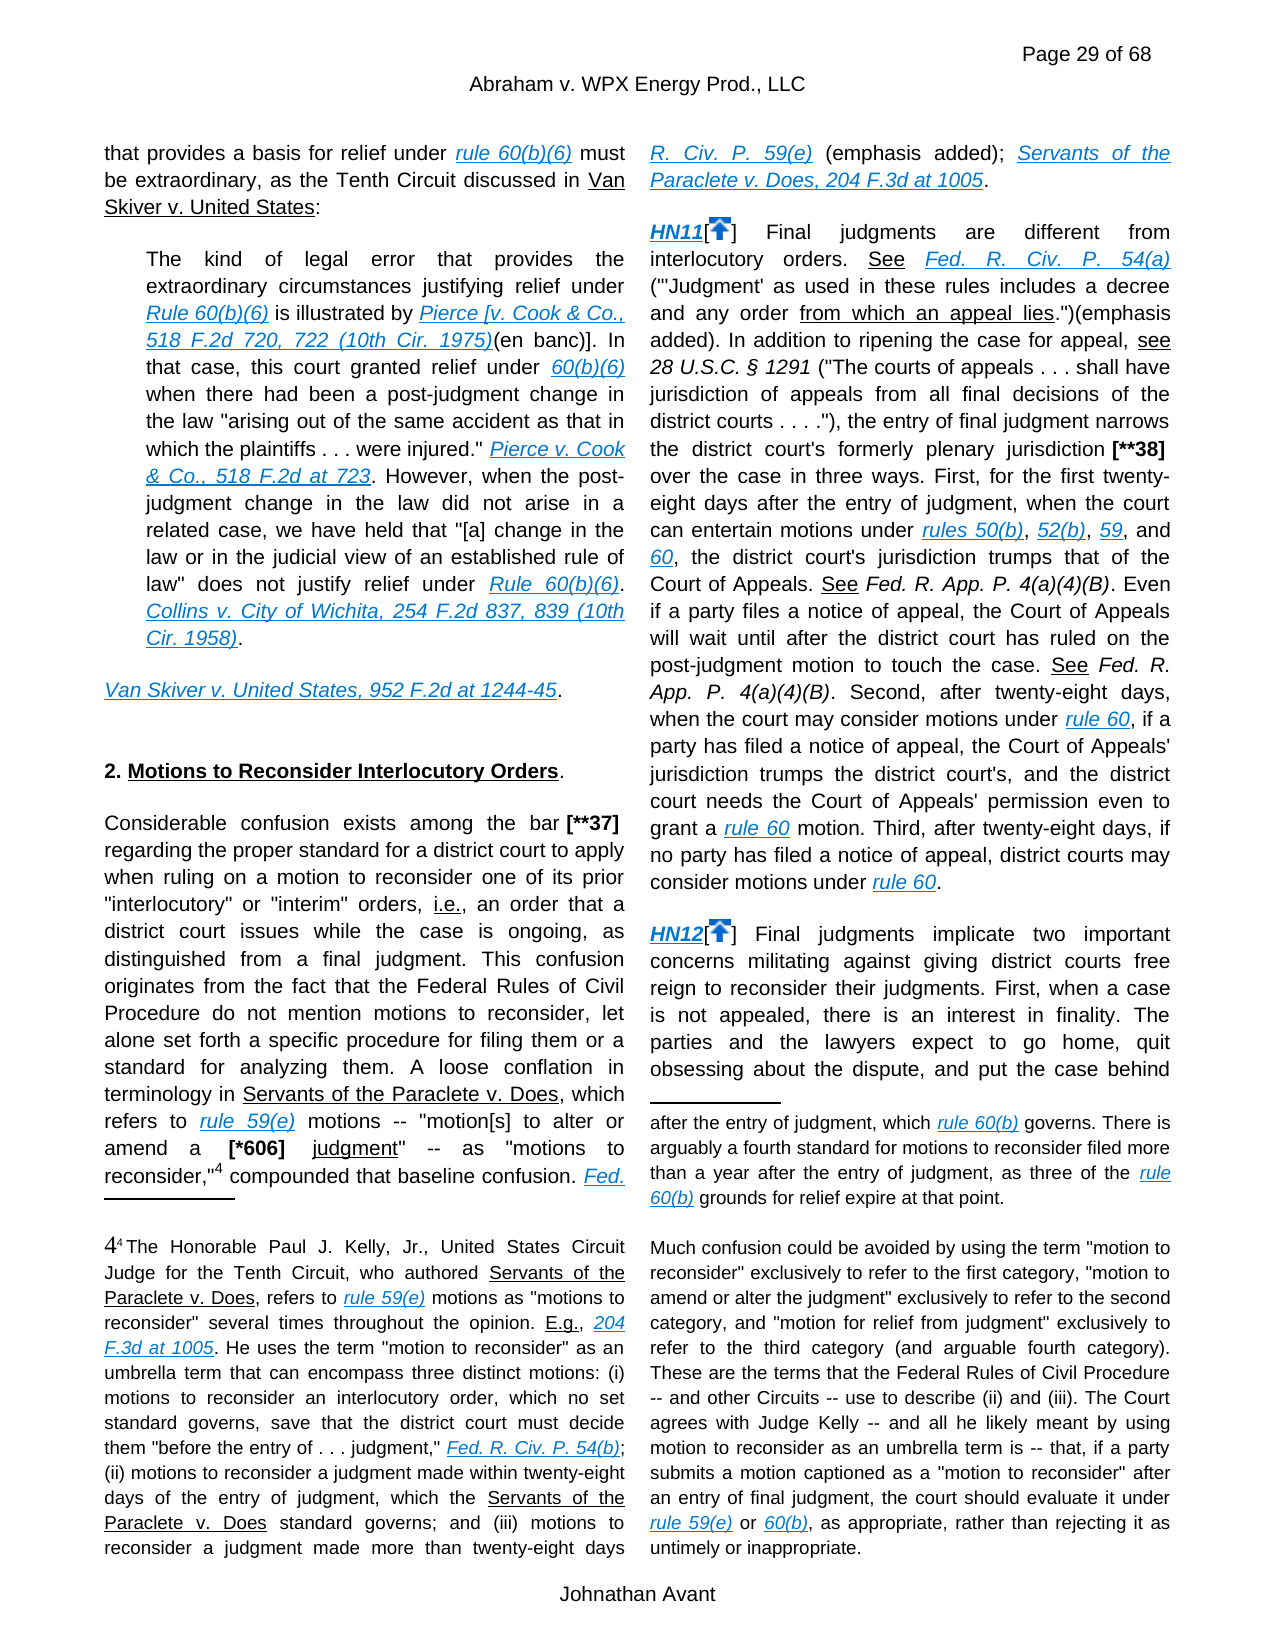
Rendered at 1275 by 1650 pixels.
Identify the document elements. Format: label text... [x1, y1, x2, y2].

text Considerable confusion exists among the bar [**37] regarding the proper standard for a district court to apply when ruling on a motion to reconsider one of its prior "interlocutory" or "interim" orders, i.e., an order that a district court issues while the case is ongoing, as distinguished from a final judgment. This confusion originates from the fact that the Federal Rules of Civil Procedure do not mention motions to reconsider, let alone set forth a specific procedure for filing them or a standard for analyzing them. A loose conflation in terminology in Servants of the Paraclete v. Does, which refers to rule 59(e) motions -- "motion[s] to alter or amend a [*606] judgment" -- as "motions to reconsider,"4 compounded that baseline confusion. Fed. R. Civ. P. 59(e) (emphasis added); Servants of the Paraclete v. Does, 204 F.3d at 1005. [104, 808, 625, 1189]
picture [709, 217, 731, 240]
text The kind of legal error that provides the extraordinary circumstances justifying relief under Rule 60(b)(6) is illustrated by Pierce [v. Cook & Co., 518 F.2d 720, 722 (10th Cir. 1975)(en banc)]. In that case, this court granted relief under 60(b)(6) when there had been a post-judgment change in the law "arising out of the same accident as that in which the plaintiffs . . . were injured." Pierce v. Cook & Co., 518 F.2d at 723. However, when the post-judgment change in the law did not arise in a related case, we have held that "[a] change in the law or in the judicial view of an established rule of law" does not justify relief under Rule 60(b)(6). Collins v. City of Wichita, 254 F.2d 837, 839 (10th Cir. 1958). [146, 244, 625, 620]
text Van Skiver v. United States, 952 F.2d at 1244-45. [104, 675, 625, 702]
picture [709, 919, 731, 942]
text HN11[] Final judgments are different from interlocutory orders. See Fed. R. Civ. P. 54(a) ("'Judgment' as used in these rules includes a decree and any order from which an appeal lies.")(emphasis added). In addition to ripening the case for appeal, see 28 U.S.C. § 1291 ("The courts of appeals . . . shall have jurisdiction of appeals from all final decisions of the district courts . . . ."), the entry of final judgment narrows the district court's formerly plenary jurisdiction [**38] over the case in three ways. First, for the first twenty-eight days after the entry of judgment, when the court can entertain motions under rules 50(b), 52(b), 59, and 60, the district court's jurisdiction trumps that of the Court of Appeals. See Fed. R. App. P. 4(a)(4)(B). Even if a party files a notice of appeal, the Court of Appeals will wait until after the district court has ruled on the post-judgment motion to touch the case. See Fed. R. App. P. 4(a)(4)(B). Second, after twenty-eight days, when the court may consider motions under rule 60, if a party has filed a notice of appeal, the Court of Appeals' jurisdiction trumps the district court's, and the district court needs the Court of Appeals' permission even to grant a rule 60 motion. Third, after twenty-eight days, if no party has filed a notice of appeal, district courts may consider motions under rule 60. [650, 217, 1171, 894]
text HN12[] Final judgments implicate two important concerns militating against giving district courts free reign to reconsider their judgments. First, when a case is not appealed, there is an interest in finality. The parties and the lawyers expect to go home, quit obsessing about the dispute, and put the case behind them, and the final judgment -- especially once the twenty-eight day window of robust district court review and [**39] the thirty-day window of appeal have both closed -- is the disposition upon which they are entitled to rely. Second, when a case is appealed, there is the need for a clean jurisdictional handoff from the district court to the Court of Appeals. "[A] federal district court and a federal court of appeals should not attempt to assert jurisdiction over a case simultaneously," as doing so produces a "danger [that] a district court and a court of appeals w[ill] be simultaneously analyzing the same judgment." Griggs v. Provident Consumer Discount Co., 459 U.S. 56, 58-59, 103 S. Ct. 400, 74 L. Ed. 2d 225 (1982). [650, 919, 1171, 1081]
text 2. Motions to Reconsider Interlocutory Orders. [104, 727, 625, 783]
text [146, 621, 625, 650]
